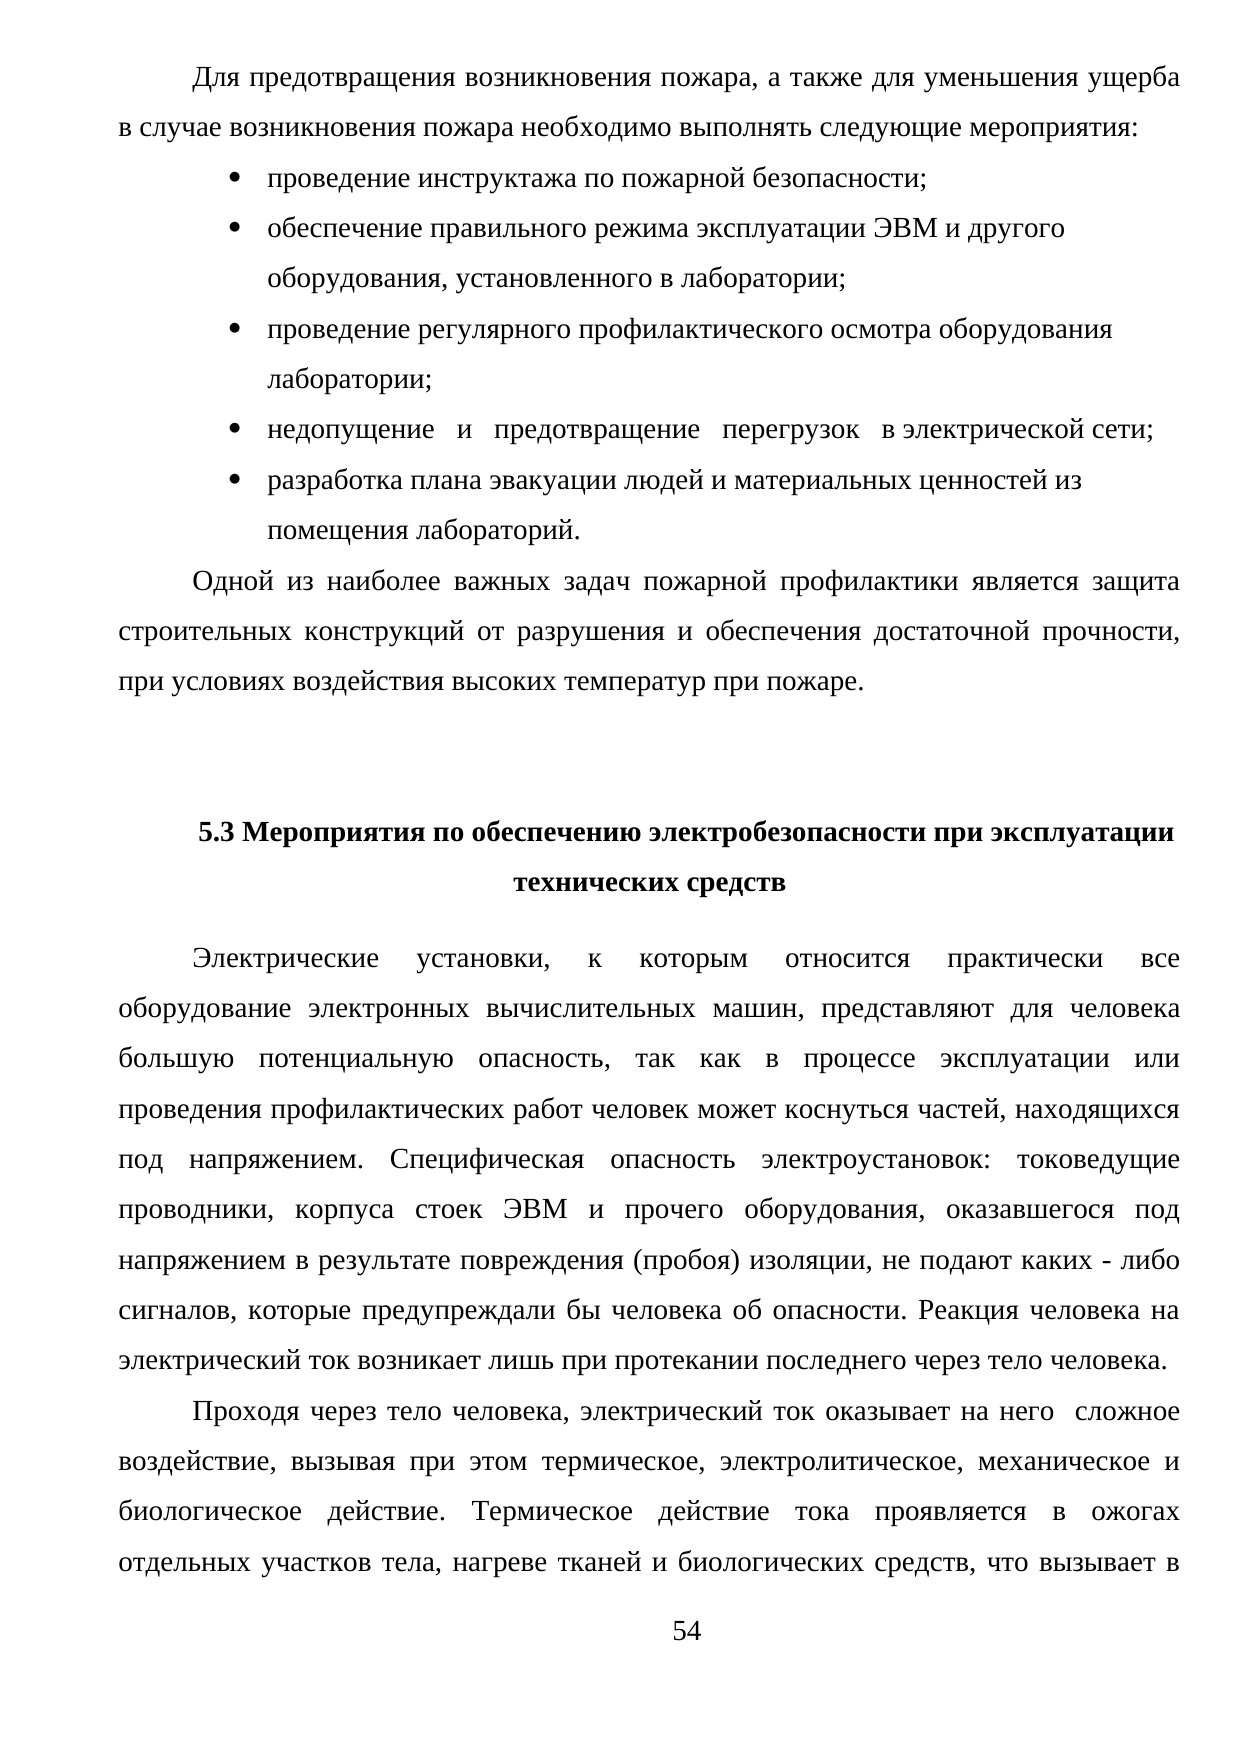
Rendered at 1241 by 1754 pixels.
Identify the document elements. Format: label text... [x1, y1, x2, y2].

text Электрические установки, к которым относится практически все оборудование электронных вычислительных машин, представляют для человека большую потенциальную опасность, так как в процессе эксплуатации или проведения профилактических работ человек может коснуться частей, находящихся под напряжением. Специфическая опасность электроустановок: токоведущие проводники, корпуса стоек ЭВМ и прочего оборудования, оказавшегося под напряжением в результате повреждения (пробоя) изоляции, не подают каких - либо сигналов, которые предупреждали бы человека об опасности. Реакция человека на электрический ток возникает лишь при протекании последнего через тело человека. [118, 940, 1181, 1376]
list проведение регулярного профилактического осмотра оборудования лаборатории; [229, 311, 1181, 395]
text Для предотвращения возникновения пожара, а также для уменьшения ущерба в случае возникновения пожара необходимо выполнять следующие мероприятия: [118, 59, 1181, 143]
list проведение инструктажа по пожарной безопасности; [229, 160, 1181, 193]
list недопущение и предотвращение перегрузок в электрической сети; [229, 412, 1181, 445]
subtitle 5.3 Мероприятия по обеспечению электробезопасности при эксплуатации технических средств [118, 814, 1181, 898]
list разработка плана эвакуации людей и материальных ценностей из помещения лабораторий. [229, 462, 1181, 546]
list обеспечение правильного режима эксплуатации ЭВМ и другого оборудования, установленного в лаборатории; [229, 210, 1181, 294]
text Одной из наиболее важных задач пожарной профилактики является защита строительных конструкций от разрушения и обеспечения достаточной прочности, при условиях воздействия высоких температур при пожаре. [118, 563, 1181, 697]
